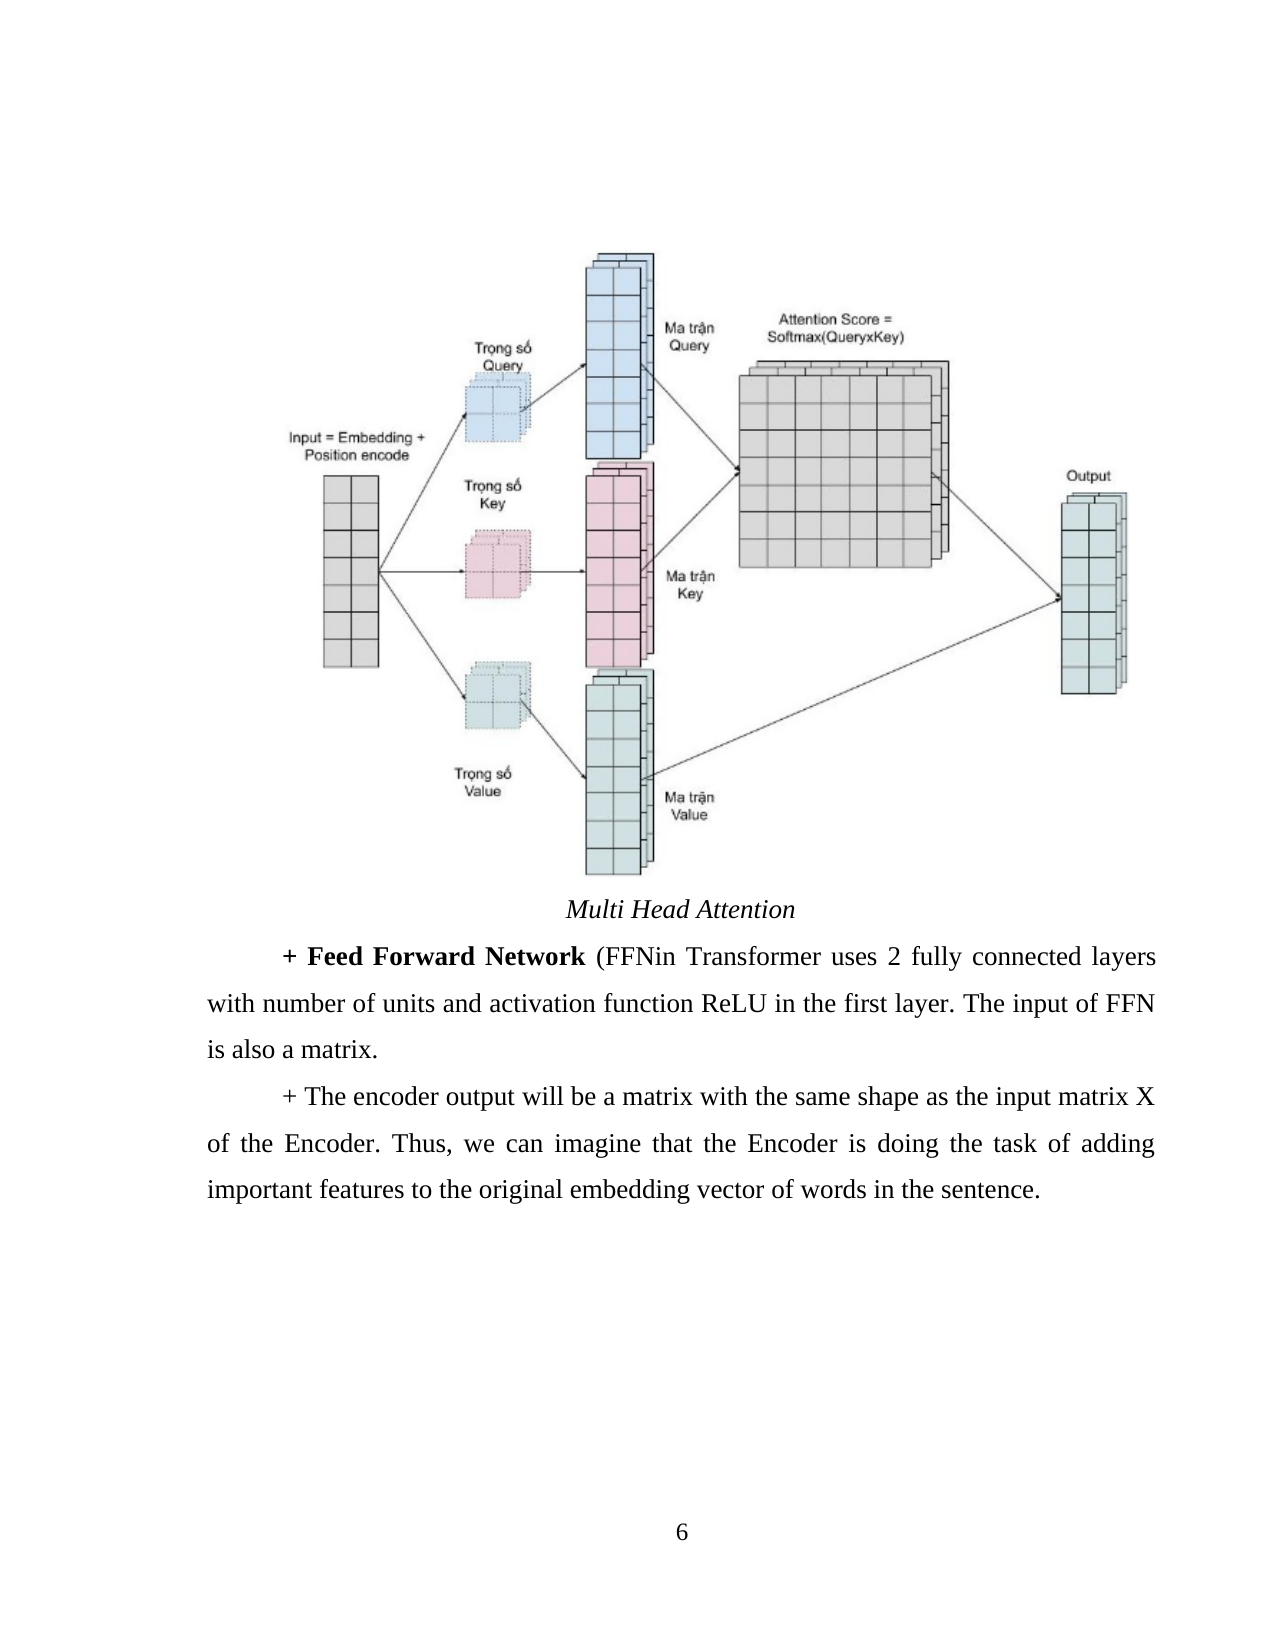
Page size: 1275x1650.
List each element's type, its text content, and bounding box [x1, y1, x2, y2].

text + Feed Forward Network (FFNin Transformer uses 2 fully connected layers with number of units and activation function ReLU in the first layer. The input of FFN is also a matrix. [207, 940, 1157, 1064]
text + The encoder output will be a matrix with the same shape as the input matrix X of the Encoder. Thus, we can imagine that the Encoder is doing the task of adding important features to the original embedding vector of words in the sentence. [207, 1080, 1157, 1204]
picture [282, 250, 1129, 878]
